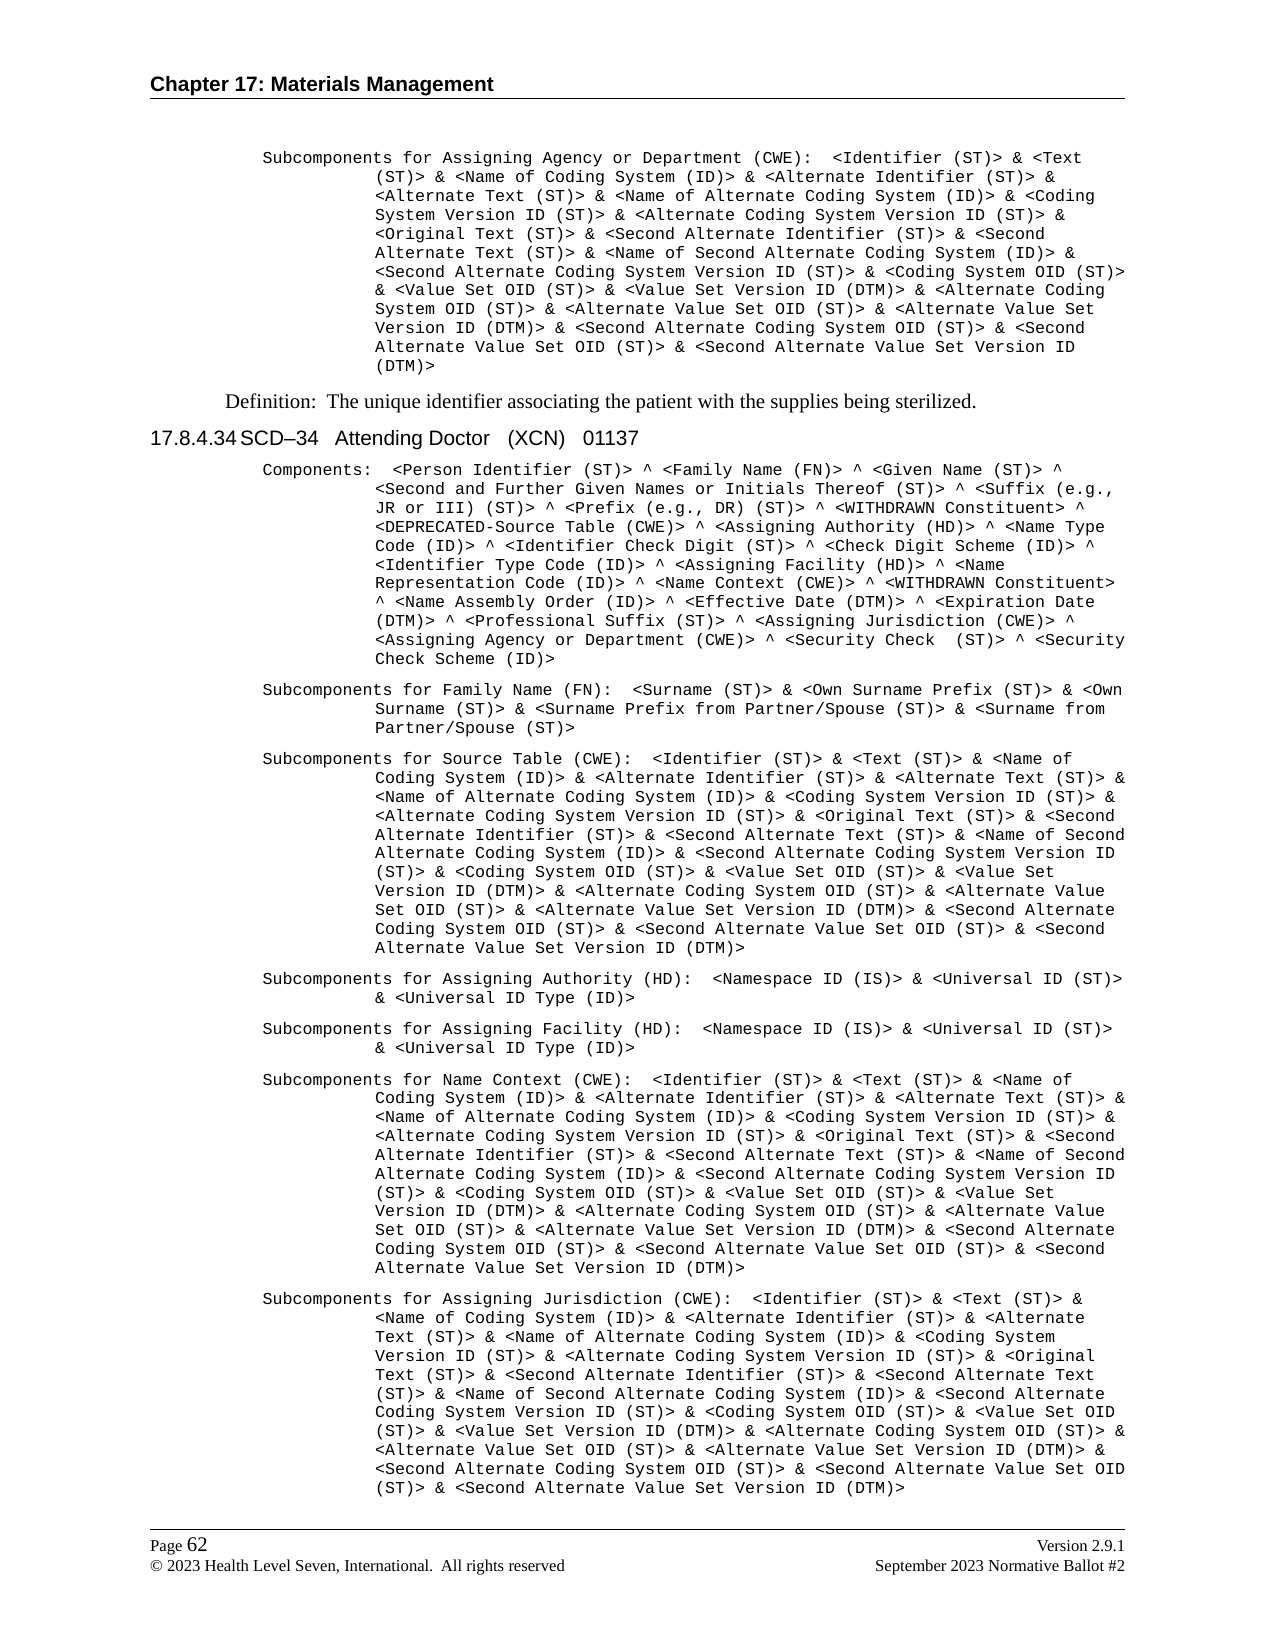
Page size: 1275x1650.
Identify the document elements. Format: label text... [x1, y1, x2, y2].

text Subcomponents for Assigning Agency or Department (CWE): <Identifier (ST)> & <Text (ST)> & <Name of Coding System (ID)> & <Alternate Identifier (ST)> & <Alternate Text (ST)> & <Name of Alternate Coding System (ID)> & <Coding System Version ID (ST)> & <Alternate Coding System Version ID (ST)> & <Original Text (ST)> & <Second Alternate Identifier (ST)> & <Second Alternate Text (ST)> & <Name of Second Alternate Coding System (ID)> & <Second Alternate Coding System Version ID (ST)> & <Coding System OID (ST)> & <Value Set OID (ST)> & <Value Set Version ID (DTM)> & <Alternate Coding System OID (ST)> & <Alternate Value Set OID (ST)> & <Alternate Value Set Version ID (DTM)> & <Second Alternate Coding System OID (ST)> & <Second Alternate Value Set OID (ST)> & <Second Alternate Value Set Version ID (DTM)> [262, 150, 1125, 376]
text Subcomponents for Assigning Jurisdiction (CWE): <Identifier (ST)> & <Text (ST)> & <Name of Coding System (ID)> & <Alternate Identifier (ST)> & <Alternate Text (ST)> & <Name of Alternate Coding System (ID)> & <Coding System Version ID (ST)> & <Alternate Coding System Version ID (ST)> & <Original Text (ST)> & <Second Alternate Identifier (ST)> & <Second Alternate Text (ST)> & <Name of Second Alternate Coding System (ID)> & <Second Alternate Coding System Version ID (ST)> & <Coding System OID (ST)> & <Value Set OID (ST)> & <Value Set Version ID (DTM)> & <Alternate Coding System OID (ST)> & <Alternate Value Set OID (ST)> & <Alternate Value Set Version ID (DTM)> & <Second Alternate Coding System OID (ST)> & <Second Alternate Value Set OID (ST)> & <Second Alternate Value Set Version ID (DTM)> [262, 1291, 1125, 1498]
text Subcomponents for Source Table (CWE): <Identifier (ST)> & <Text (ST)> & <Name of Coding System (ID)> & <Alternate Identifier (ST)> & <Alternate Text (ST)> & <Name of Alternate Coding System (ID)> & <Coding System Version ID (ST)> & <Alternate Coding System Version ID (ST)> & <Original Text (ST)> & <Second Alternate Identifier (ST)> & <Second Alternate Text (ST)> & <Name of Second Alternate Coding System (ID)> & <Second Alternate Coding System Version ID (ST)> & <Coding System OID (ST)> & <Value Set OID (ST)> & <Value Set Version ID (DTM)> & <Alternate Coding System OID (ST)> & <Alternate Value Set OID (ST)> & <Alternate Value Set Version ID (DTM)> & <Second Alternate Coding System OID (ST)> & <Second Alternate Value Set OID (ST)> & <Second Alternate Value Set Version ID (DTM)> [262, 751, 1125, 958]
text Definition: The unique identifier associating the patient with the supplies being sterilized. [225, 389, 1125, 413]
text Subcomponents for Assigning Authority (HD): <Namespace ID (IS)> & <Universal ID (ST)> & <Universal ID Type (ID)> [262, 971, 1125, 1008]
text Subcomponents for Assigning Facility (HD): <Namespace ID (IS)> & <Universal ID (ST)> & <Universal ID Type (ID)> [262, 1021, 1125, 1058]
text Subcomponents for Family Name (FN): <Surname (ST)> & <Own Surname Prefix (ST)> & <Own Surname (ST)> & <Surname Prefix from Partner/Spouse (ST)> & <Surname from Partner/Spouse (ST)> [262, 682, 1125, 738]
text Subcomponents for Name Context (CWE): <Identifier (ST)> & <Text (ST)> & <Name of Coding System (ID)> & <Alternate Identifier (ST)> & <Alternate Text (ST)> & <Name of Alternate Coding System (ID)> & <Coding System Version ID (ST)> & <Alternate Coding System Version ID (ST)> & <Original Text (ST)> & <Second Alternate Identifier (ST)> & <Second Alternate Text (ST)> & <Name of Second Alternate Coding System (ID)> & <Second Alternate Coding System Version ID (ST)> & <Coding System OID (ST)> & <Value Set OID (ST)> & <Value Set Version ID (DTM)> & <Alternate Coding System OID (ST)> & <Alternate Value Set OID (ST)> & <Alternate Value Set Version ID (DTM)> & <Second Alternate Coding System OID (ST)> & <Second Alternate Value Set OID (ST)> & <Second Alternate Value Set Version ID (DTM)> [262, 1071, 1125, 1278]
text Components: <Person Identifier (ST)> ^ <Family Name (FN)> ^ <Given Name (ST)> ^ <Second and Further Given Names or Initials Thereof (ST)> ^ <Suffix (e.g., JR or III) (ST)> ^ <Prefix (e.g., DR) (ST)> ^ <WITHDRAWN Constituent> ^ <DEPRECATED-Source Table (CWE)> ^ <Assigning Authority (HD)> ^ <Name Type Code (ID)> ^ <Identifier Check Digit (ST)> ^ <Check Digit Scheme (ID)> ^ <Identifier Type Code (ID)> ^ <Assigning Facility (HD)> ^ <Name Representation Code (ID)> ^ <Name Context (CWE)> ^ <WITHDRAWN Constituent> ^ <Name Assembly Order (ID)> ^ <Effective Date (DTM)> ^ <Expiration Date (DTM)> ^ <Professional Suffix (ST)> ^ <Assigning Jurisdiction (CWE)> ^ <Assigning Agency or Department (CWE)> ^ <Security Check (ST)> ^ <Security Check Scheme (ID)> [262, 462, 1125, 669]
subtitle 17.8.4.34 SCD–34 Attending Doctor (XCN) 01137 [150, 425, 1125, 449]
